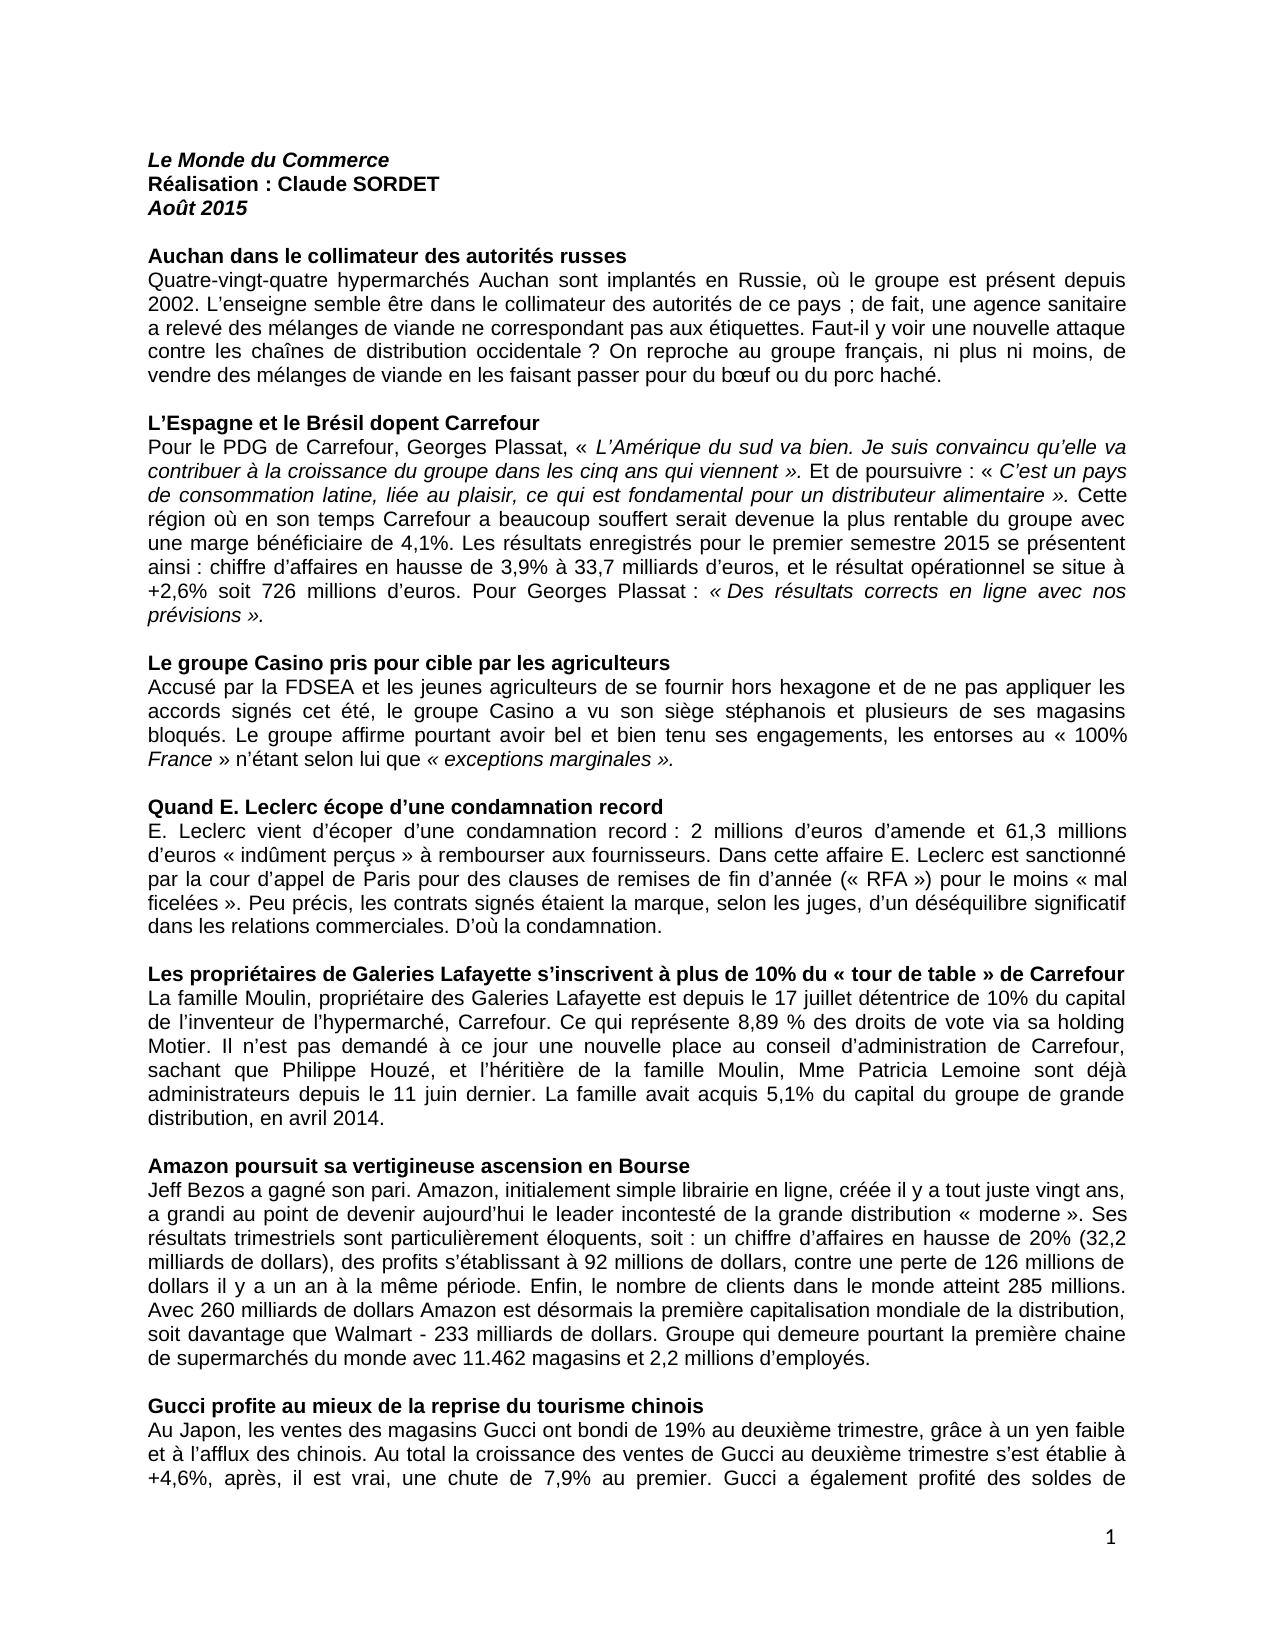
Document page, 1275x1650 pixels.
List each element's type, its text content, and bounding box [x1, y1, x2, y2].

text Les propriétaires de Galeries Lafayette s’inscrivent à plus de 10% du « tour de table » de Carrefour [148, 962, 1127, 986]
text Le groupe Casino pris pour cible par les agriculteurs [148, 651, 1127, 675]
text Gucci profite au mieux de la reprise du tourisme chinois [148, 1393, 1127, 1417]
text Amazon poursuit sa vertigineuse ascension en Bourse [148, 1154, 1127, 1178]
text Quatre-vingt-quatre hypermarchés Auchan sont implantés en Russie, où le groupe est présent depuis 2002. L’enseigne semble être dans le collimateur des autorités de ce pays ; de fait, une agence sanitaire a relevé des mélanges de viande ne correspondant pas aux étiquettes. Faut-il y voir une nouvelle attaque contre les chaînes de distribution occidentale ? On reproche au groupe français, ni plus ni moins, de vendre des mélanges de viande en les faisant passer pour du bœuf ou du porc haché. [148, 267, 1127, 387]
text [148, 1417, 1127, 1489]
text Auchan dans le collimateur des autorités russes [148, 243, 1127, 267]
text Quand E. Leclerc écope d’une condamnation record [148, 794, 1127, 818]
text Le Monde du Commerce [148, 148, 1127, 172]
text Accusé par la FDSEA et les jeunes agriculteurs de se fournir hors hexagone et de ne pas appliquer les accords signés cet été, le groupe Casino a vu son siège stéphanois et plusieurs de ses magasins bloqués. Le groupe affirme pourtant avoir bel et bien tenu ses engagements, les entorses au « 100% France » n’étant selon lui que « exceptions marginales ». [148, 675, 1127, 771]
text E. Leclerc vient d’écoper d’une condamnation record : 2 millions d’euros d’amende et 61,3 millions d’euros « indûment perçus » à rembourser aux fournisseurs. Dans cette affaire E. Leclerc est sanctionné par la cour d’appel de Paris pour des clauses de remises de fin d’année (« RFA ») pour le moins « mal ficelées ». Peu précis, les contrats signés étaient la marque, selon les juges, d’un déséquilibre significatif dans les relations commerciales. D’où la condamnation. [148, 818, 1127, 938]
text Jeff Bezos a gagné son pari. Amazon, initialement simple librairie en ligne, créée il y a tout juste vingt ans, a grandi au point de devenir aujourd’hui le leader incontesté de la grande distribution « moderne ». Ses résultats trimestriels sont particulièrement éloquents, soit : un chiffre d’affaires en hausse de 20% (32,2 milliards de dollars), des profits s’établissant à 92 millions de dollars, contre une perte de 126 millions de dollars il y a un an à la même période. Enfin, le nombre de clients dans le monde atteint 285 millions. Avec 260 milliards de dollars Amazon est désormais la première capitalisation mondiale de la distribution, soit davantage que Walmart - 233 milliards de dollars. Groupe qui demeure pourtant la première chaine de supermarchés du monde avec 11.462 magasins et 2,2 millions d’employés. [148, 1178, 1127, 1369]
text L’Espagne et le Brésil dopent Carrefour [148, 411, 1127, 435]
text Pour le PDG de Carrefour, Georges Plassat, « L’Amérique du sud va bien. Je suis convaincu qu’elle va contribuer à la croissance du groupe dans les cinq ans qui viennent ». Et de poursuivre : « C’est un pays de consommation latine, liée au plaisir, ce qui est fondamental pour un distributeur alimentaire ». Cette région où en son temps Carrefour a beaucoup souffert serait devenue la plus rentable du groupe avec une marge bénéficiaire de 4,1%. Les résultats enregistrés pour le premier semestre 2015 se présentent ainsi : chiffre d’affaires en hausse de 3,9% à 33,7 milliards d’euros, et le résultat opérationnel se situe à +2,6% soit 726 millions d’euros. Pour Georges Plassat : « Des résultats corrects en ligne avec nos prévisions ». [148, 435, 1127, 627]
text La famille Moulin, propriétaire des Galeries Lafayette est depuis le 17 juillet détentrice de 10% du capital de l’inventeur de l’hypermarché, Carrefour. Ce qui représente 8,89 % des droits de vote via sa holding Motier. Il n’est pas demandé à ce jour une nouvelle place au conseil d’administration de Carrefour, sachant que Philippe Houzé, et l’héritière de la famille Moulin, Mme Patricia Lemoine sont déjà administrateurs depuis le 11 juin dernier. La famille avait acquis 5,1% du capital du groupe de grande distribution, en avril 2014. [148, 986, 1127, 1130]
text Réalisation : Claude SORDET [148, 172, 1127, 196]
text Août 2015 [148, 196, 1127, 219]
